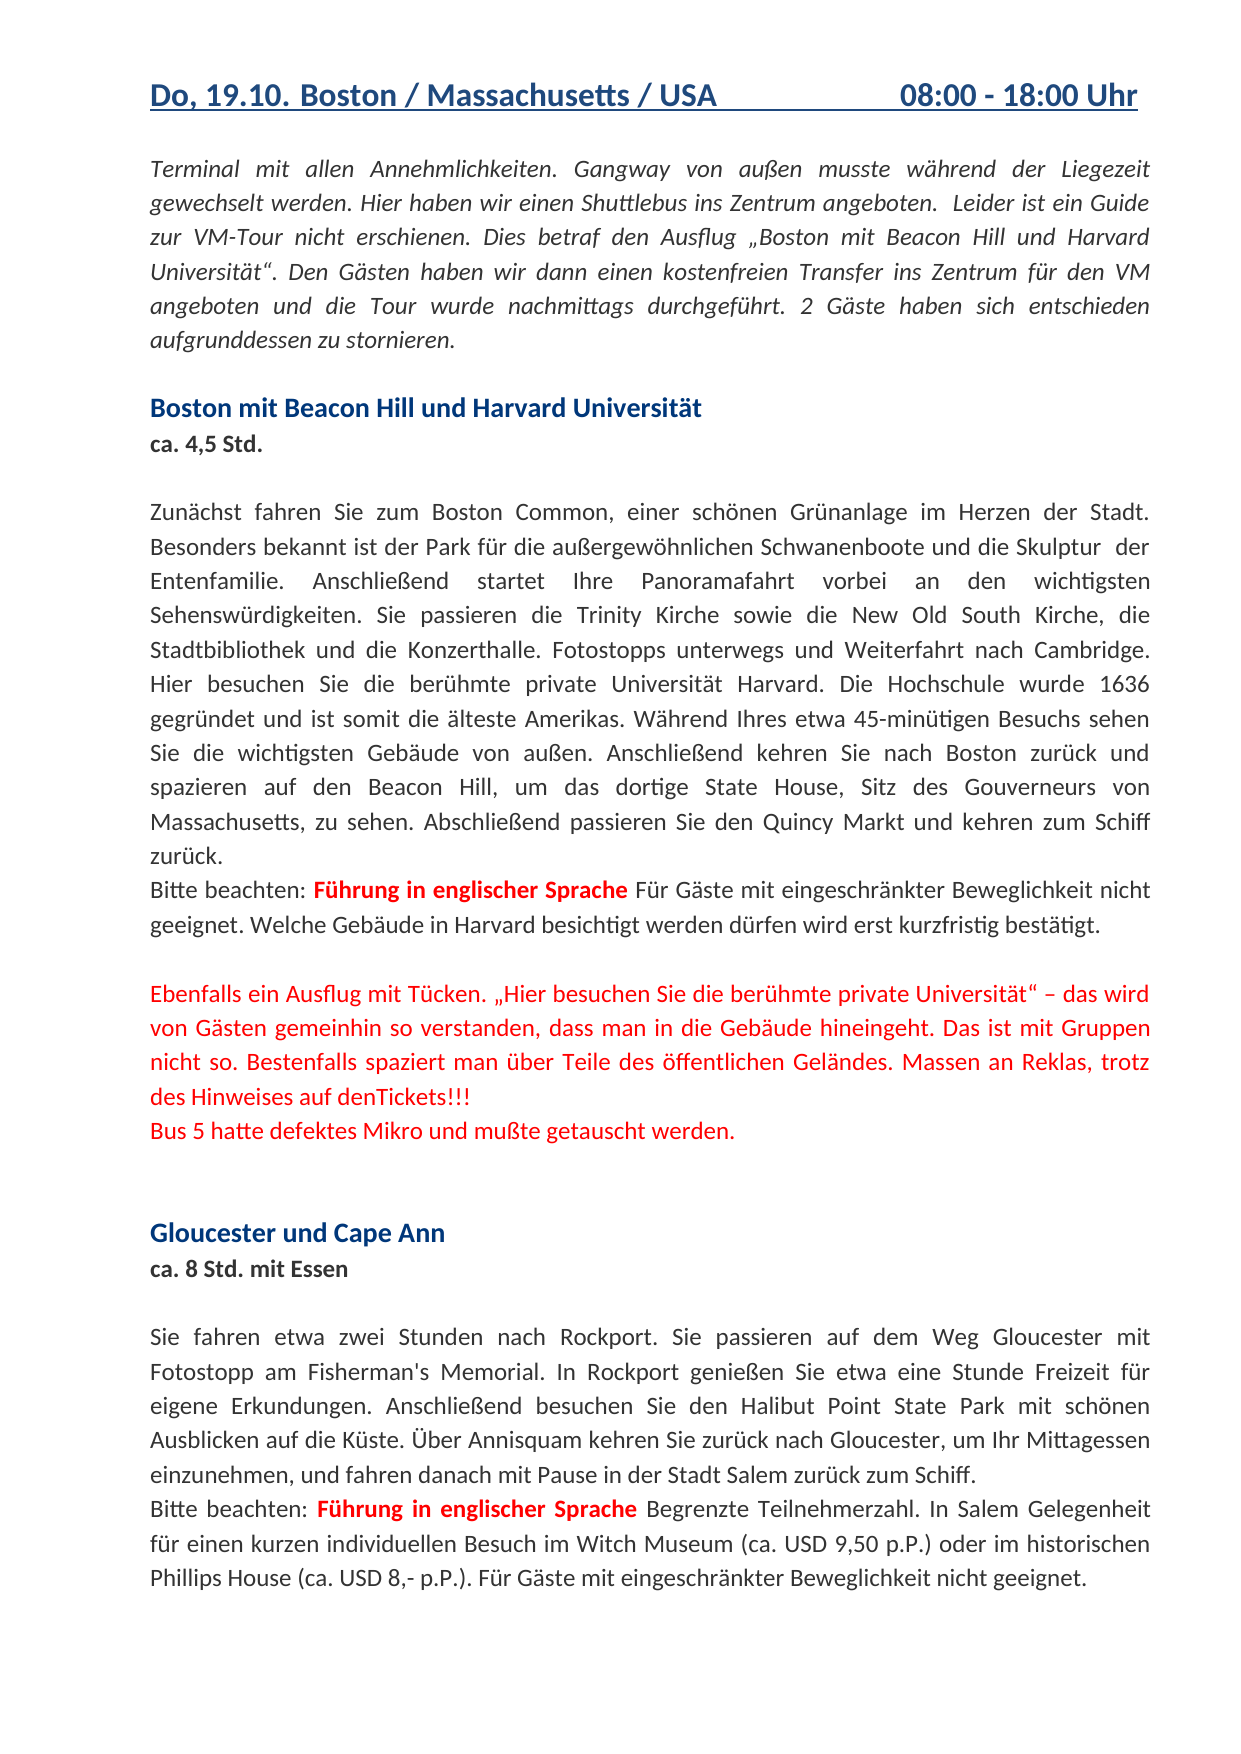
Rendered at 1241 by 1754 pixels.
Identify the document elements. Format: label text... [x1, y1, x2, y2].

text Sie fahren etwa zwei Stunden nach Rockport. Sie passieren auf dem Weg Gloucester mit Fotostopp am Fisherman's Memorial. In Rockport genießen Sie etwa eine Stunde Freizeit für eigene Erkundungen. Anschließend besuchen Sie den Halibut Point State Park mit schönen Ausblicken auf die Küste. Über Annisquam kehren Sie zurück nach Gloucester, um Ihr Mittagessen einzunehmen, und fahren danach mit Pause in der Stadt Salem zurück zum Schiff. [150, 1318, 1152, 1489]
text Gloucester und Cape Ann [150, 1214, 1152, 1249]
text Bus 5 hatte defektes Mikro und mußte getauscht werden. [150, 1111, 1152, 1146]
text Bitte beachten: Führung in englischer Sprache Begrenzte Teilnehmerzahl. In Salem Gelegenheit für einen kurzen individuellen Besuch im Witch Museum (ca. USD 9,50 p.P.) oder im historischen Phillips House (ca. USD 8,- p.P.). Für Gäste mit eingeschränkter Beweglichkeit nicht geeignet. [150, 1489, 1152, 1593]
text ca. 4,5 Std. [150, 424, 1152, 458]
text Ebenfalls ein Ausflug mit Tücken. „Hier besuchen Sie die berühmte private Universität“ – das wird von Gästen gemeinhin so verstanden, dass man in die Gebäude hineingeht. Das ist mit Gruppen nicht so. Bestenfalls spaziert man über Teile des öffentlichen Geländes. Massen an Reklas, trotz des Hinweises auf denTickets!!! [150, 974, 1152, 1111]
text Terminal mit allen Annehmlichkeiten. Gangway von außen musste während der Liegezeit gewechselt werden. Hier haben wir einen Shuttlebus ins Zentrum angeboten. Leider ist ein Guide zur VM-Tour nicht erschienen. Dies betraf den Ausflug „Boston mit Beacon Hill und Harvard Universität“. Den Gästen haben wir dann einen kostenfreien Transfer ins Zentrum für den VM angeboten und die Tour wurde nachmittags durchgeführt. 2 Gäste haben sich entschieden aufgrunddessen zu stornieren. [150, 149, 1152, 355]
text Boston mit Beacon Hill und Harvard Universität [150, 389, 1152, 424]
text ca. 8 Std. mit Essen [150, 1249, 1152, 1283]
text Bitte beachten: Führung in englischer Sprache Für Gäste mit eingeschränkter Beweglichkeit nicht geeignet. Welche Gebäude in Harvard besichtigt werden dürfen wird erst kurzfristig bestätigt. [150, 871, 1152, 939]
text Do, 19.10. Boston / Massachusetts / USA 08:00 - 18:00 Uhr [150, 74, 1152, 114]
text Zunächst fahren Sie zum Boston Common, einer schönen Grünanlage im Herzen der Stadt. Besonders bekannt ist der Park für die außergewöhnlichen Schwanenboote und die Skulptur der Entenfamilie. Anschließend startet Ihre Panoramafahrt vorbei an den wichtigsten Sehenswürdigkeiten. Sie passieren die Trinity Kirche sowie die New Old South Kirche, die Stadtbibliothek und die Konzerthalle. Fotostopps unterwegs und Weiterfahrt nach Cambridge. Hier besuchen Sie die berühmte private Universität Harvard. Die Hochschule wurde 1636 gegründet und ist somit die älteste Amerikas. Während Ihres etwa 45-minütigen Besuchs sehen Sie die wichtigsten Gebäude von außen. Anschließend kehren Sie nach Boston zurück und spazieren auf den Beacon Hill, um das dortige State House, Sitz des Gouverneurs von Massachusetts, zu sehen. Abschließend passieren Sie den Quincy Markt und kehren zum Schiff zurück. [150, 493, 1152, 871]
